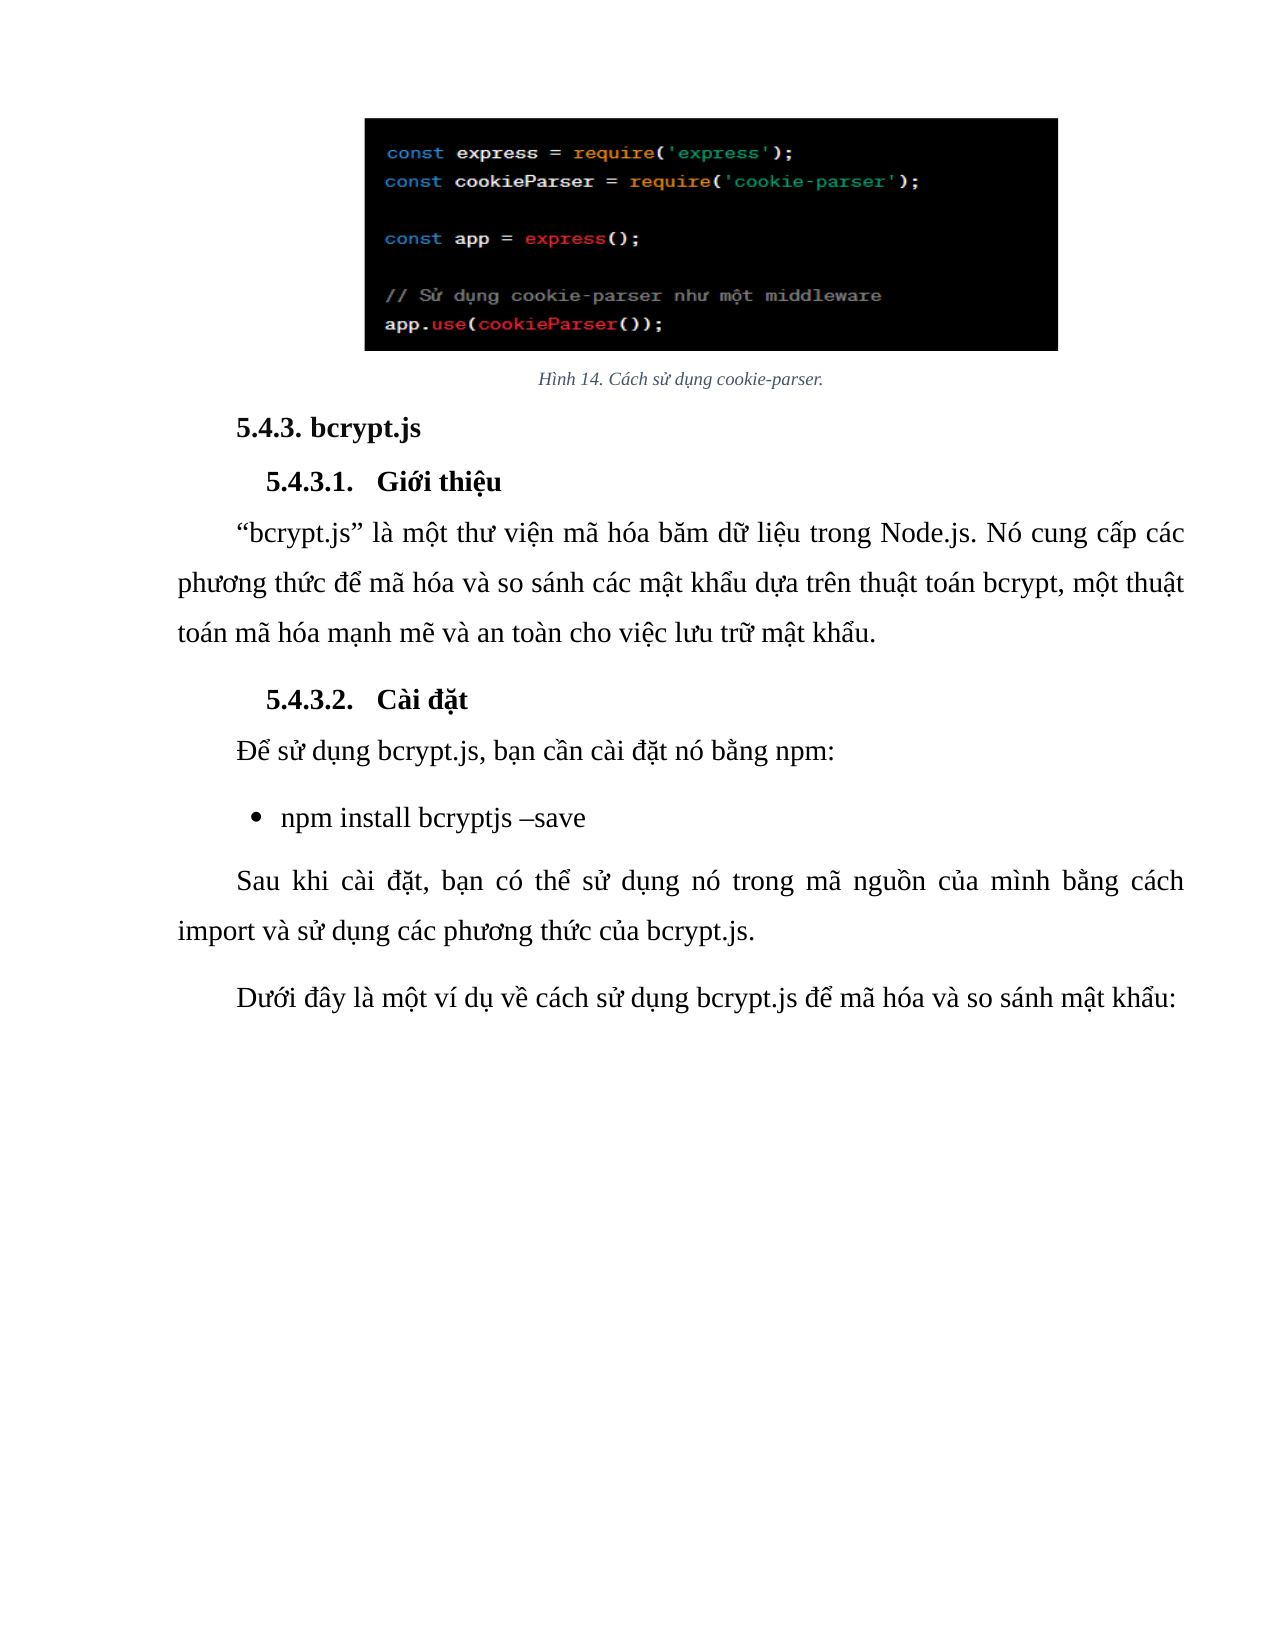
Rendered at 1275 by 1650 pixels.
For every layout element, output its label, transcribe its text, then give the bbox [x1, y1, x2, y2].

picture [364, 118, 1059, 351]
list npm install bcryptjs –save [251, 800, 1186, 833]
text Giới thiệu [266, 464, 1186, 498]
text Sau khi cài đặt, bạn có thể sử dụng nó trong mã nguồn của mình bằng cách import và sử dụng các phương thức của bcrypt.js. [177, 863, 1186, 946]
text Cài đặt [266, 682, 1186, 716]
text Hình 14. Cách sử dụng cookie-parser. [177, 368, 1186, 389]
text bcrypt.js [236, 410, 1186, 443]
text “bcrypt.js” là một thư viện mã hóa băm dữ liệu trong Node.js. Nó cung cấp các phương thức để mã hóa và so sánh các mật khẩu dựa trên thuật toán bcrypt, một thuật toán mã hóa mạnh mẽ và an toàn cho việc lưu trữ mật khẩu. [177, 515, 1186, 649]
text Để sử dụng bcrypt.js, bạn cần cài đặt nó bằng npm: [177, 733, 1186, 766]
text Dưới đây là một ví dụ về cách sử dụng bcrypt.js để mã hóa và so sánh mật khẩu: [177, 980, 1186, 1013]
